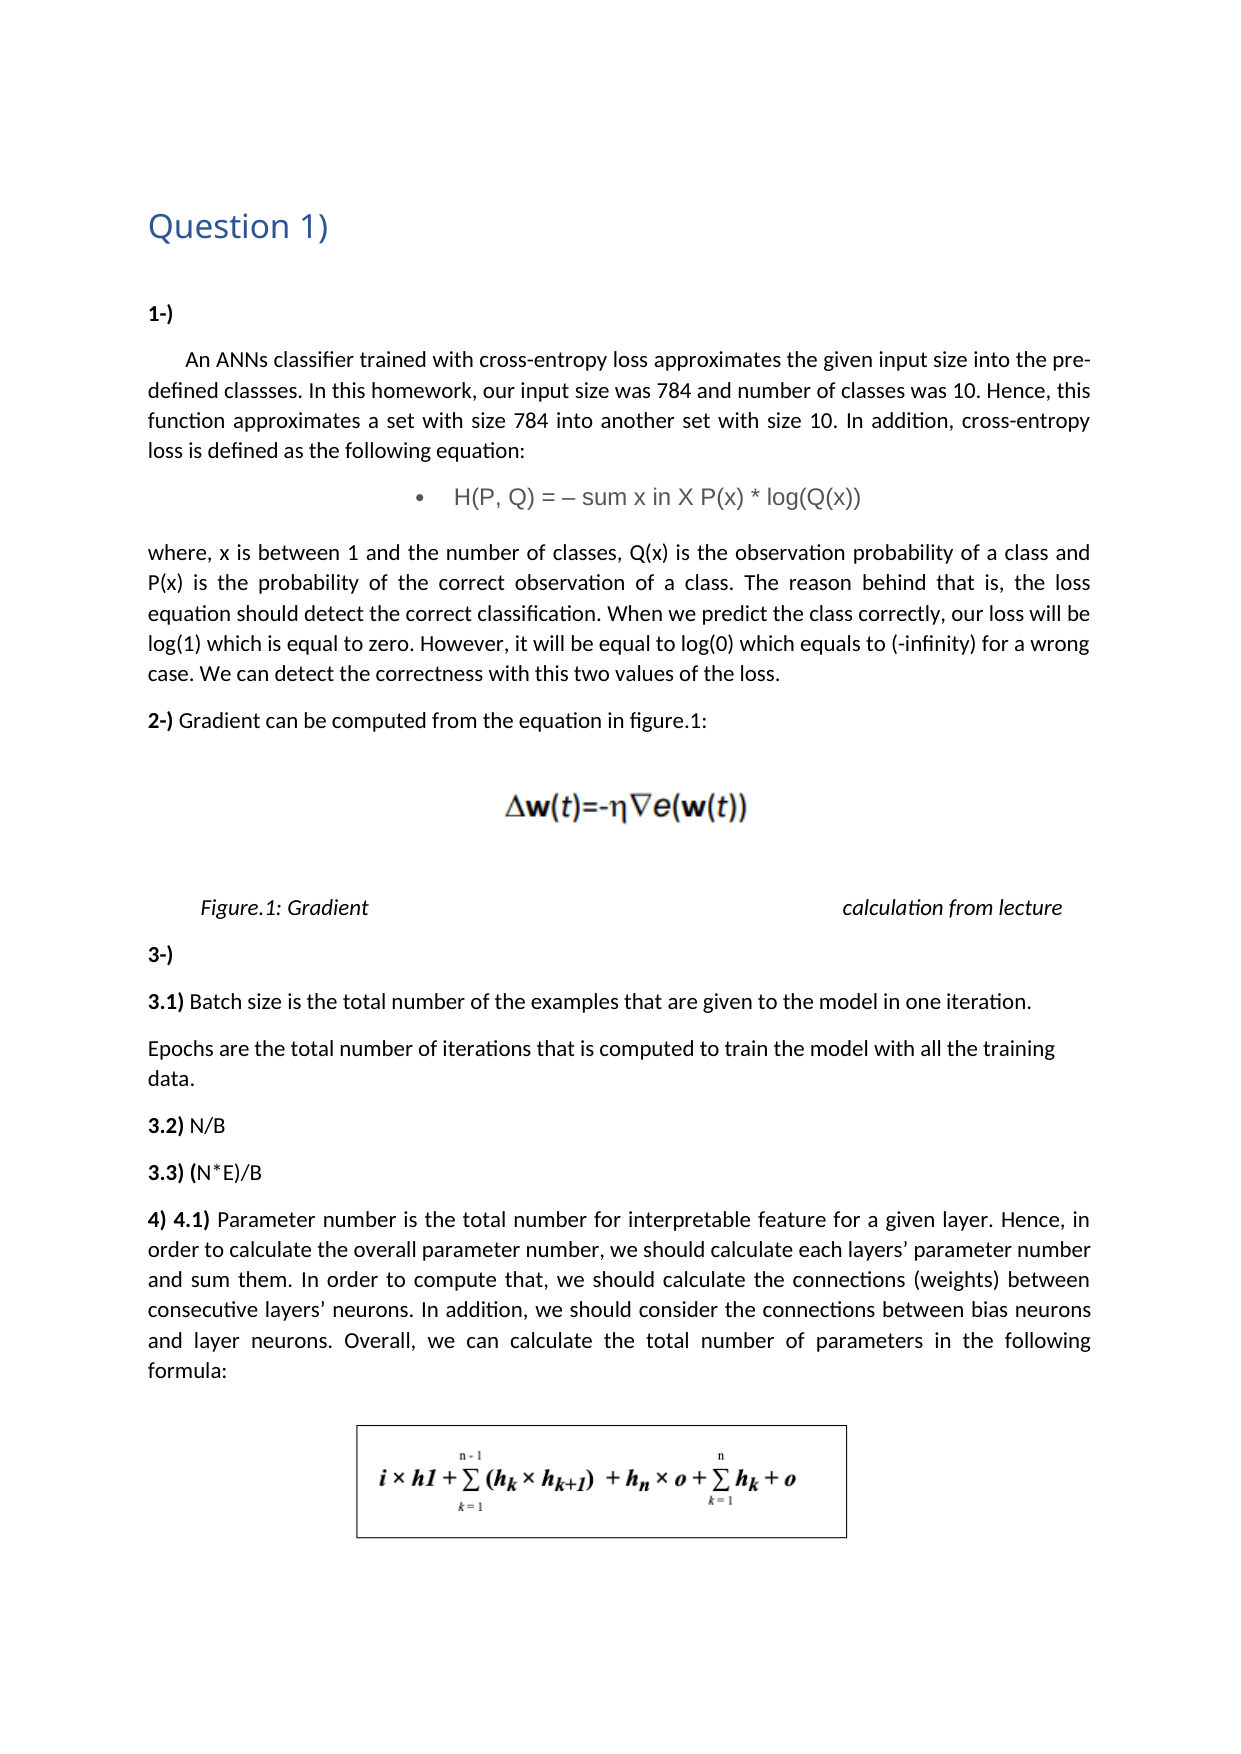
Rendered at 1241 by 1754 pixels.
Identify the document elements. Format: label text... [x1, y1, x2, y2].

text 3-) [148, 940, 1093, 968]
subtitle Question 1) [148, 203, 1093, 248]
text where, x is between 1 and the number of classes, Q(x) is the observation probability of a class and P(x) is the probability of the correct observation of a class. The reason behind that is, the loss equation should detect the correct classification. When we predict the class correctly, our loss will be log(1) which is equal to zero. However, it will be equal to log(0) which equals to (-infinity) for a wrong case. We can detect the correctness with this two values of the loss. [148, 538, 1093, 687]
text Figure.1: Gradient calculation from lecture notes where n is learning rate. [148, 893, 1093, 921]
picture [442, 754, 797, 878]
text Epochs are the total number of iterations that is computed to train the model with all the training data. [148, 1034, 1093, 1092]
text An ANNs classifier trained with cross-entropy loss approximates the given input size into the pre-defined classses. In this homework, our input size was 784 and number of classes was 10. Hence, this function approximates a set with size 784 into another set with size 10. In addition, cross-entropy loss is defined as the following equation: [148, 346, 1093, 464]
list H(P, Q) = – sum x in X P(x) * log(Q(x)) [185, 483, 1093, 511]
text 3.3) (N*E)/B [148, 1158, 1093, 1186]
text 3.2) N/B [148, 1111, 1093, 1139]
text 1-) [148, 299, 1093, 327]
text 4) 4.1) Parameter number is the total number for interpretable feature for a given layer. Hence, in order to calculate the overall parameter number, we should calculate each layers’ parameter number and sum them. In order to compute that, we should calculate the connections (weights) between consecutive layers’ neurons. In addition, we should consider the connections between bias neurons and layer neurons. Overall, we can calculate the total number of parameters in the following formula: [148, 1205, 1093, 1384]
text 2-) Gradient can be computed from the equation in figure.1: [148, 706, 1093, 734]
picture [346, 1404, 891, 1573]
text 3.1) Batch size is the total number of the examples that are given to the model in one iteration. [148, 987, 1093, 1015]
